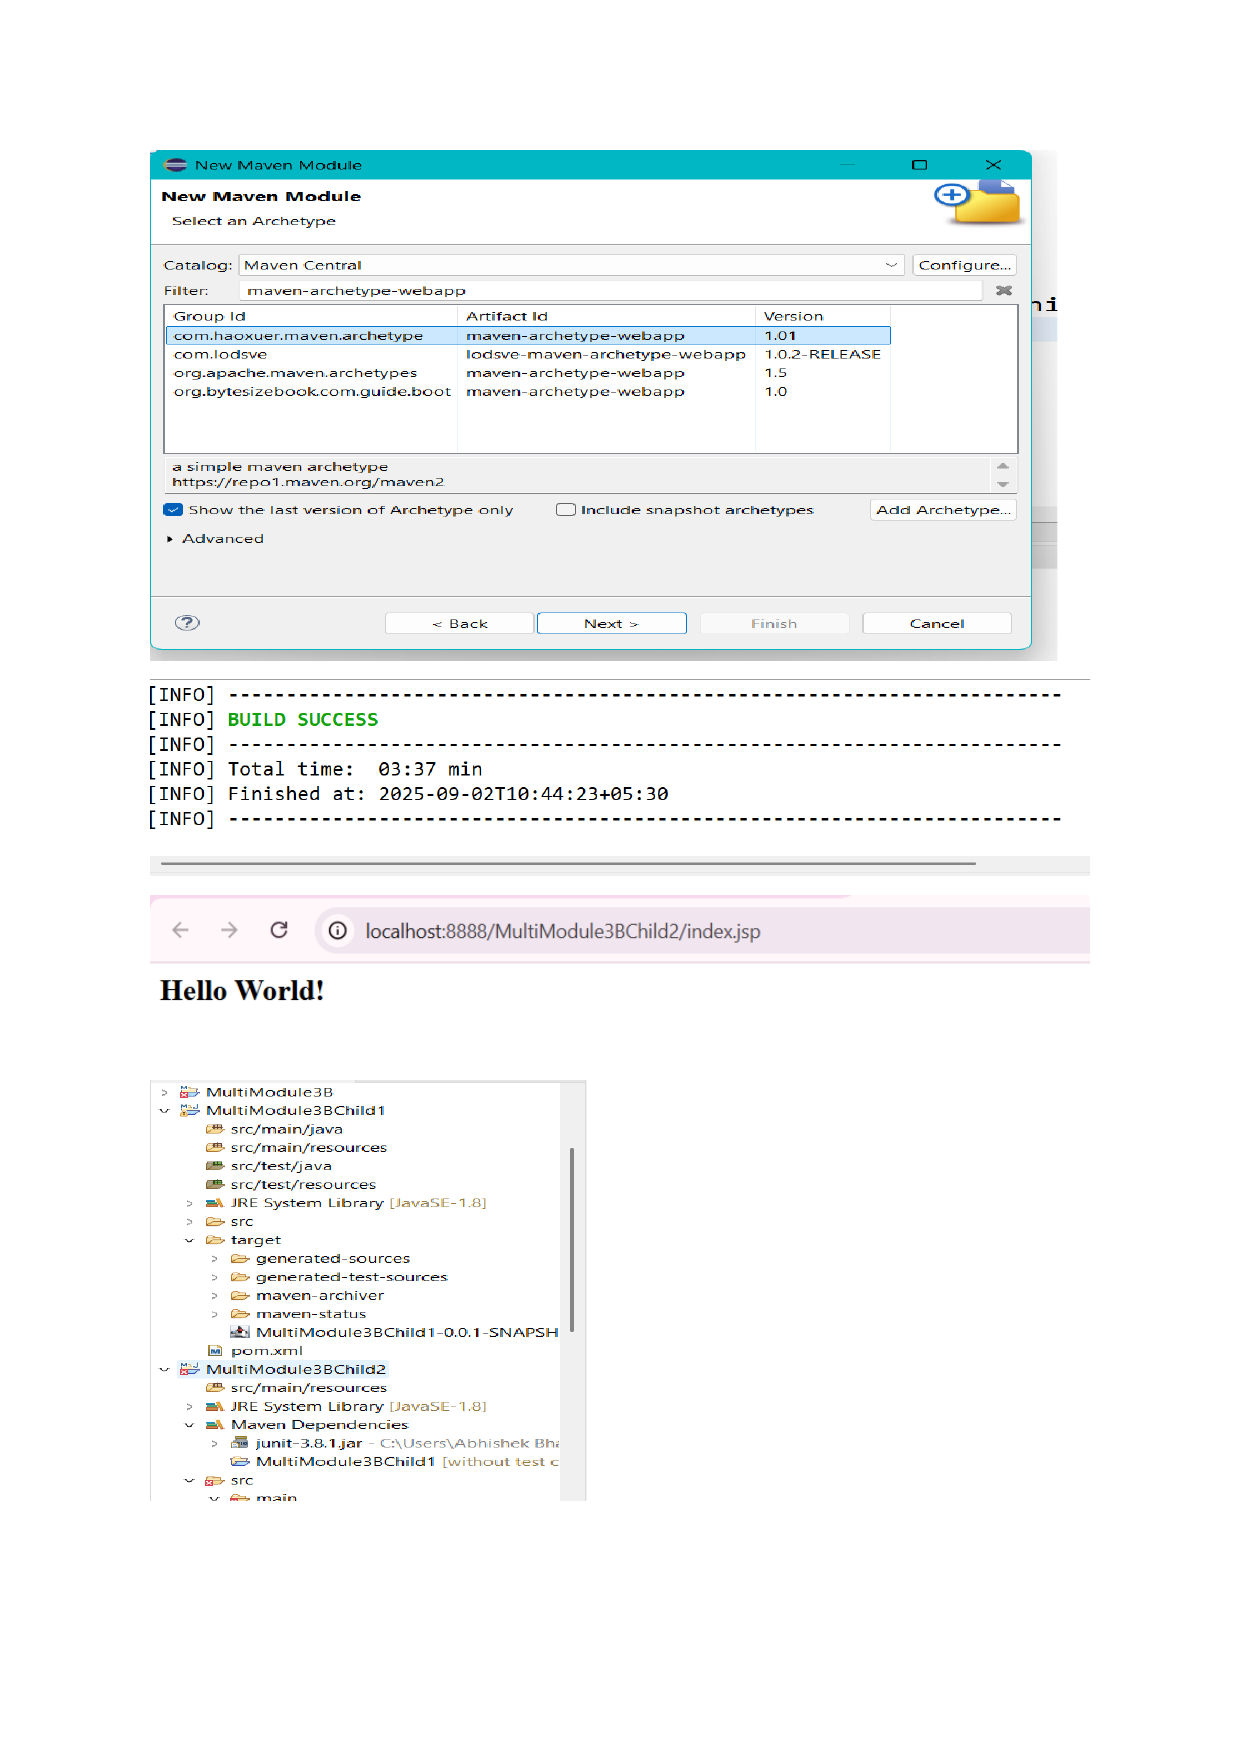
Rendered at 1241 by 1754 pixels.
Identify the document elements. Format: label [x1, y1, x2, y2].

picture [150, 895, 1091, 1062]
picture [150, 150, 1058, 661]
picture [150, 679, 1091, 876]
picture [150, 1080, 587, 1501]
